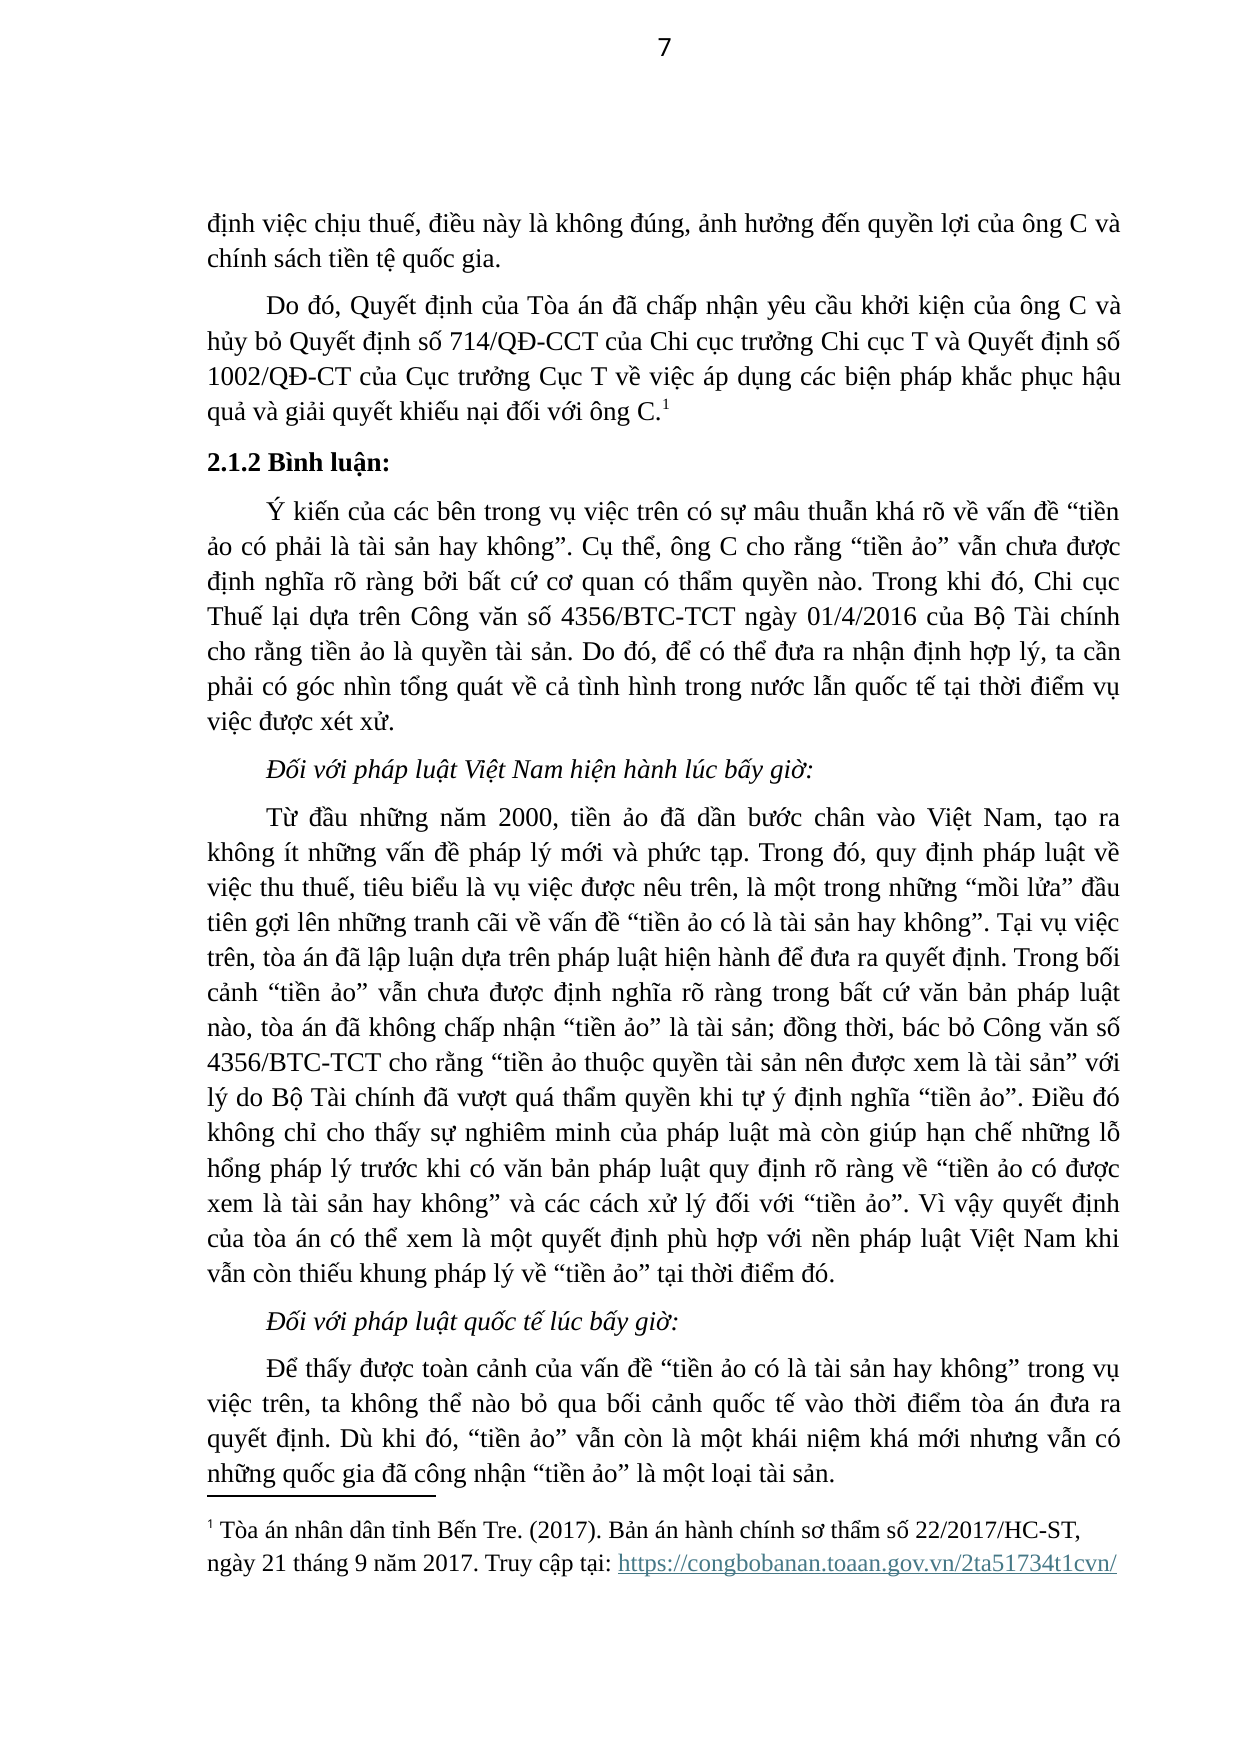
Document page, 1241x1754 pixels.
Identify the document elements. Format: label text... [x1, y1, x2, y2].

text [207, 207, 1122, 273]
text Đối với pháp luật Việt Nam hiện hành lúc bấy giờ: [207, 753, 1122, 784]
text Ý kiến của các bên trong vụ việc trên có sự mâu thuẫn khá rõ về vấn đề “tiền ảo có phải là tài sản hay không”. Cụ thể, ông C cho rằng “tiền ảo” vẫn chưa được định nghĩa rõ ràng bởi bất cứ cơ quan có thẩm quyền nào. Trong khi đó, Chi cục Thuế lại dựa trên Công văn số 4356/BTC-TCT ngày 01/4/2016 của Bộ Tài chính cho rằng tiền ảo là quyền tài sản. Do đó, để có thể đưa ra nhận định hợp lý, ta cần phải có góc nhìn tổng quát về cả tình hình trong nước lẫn quốc tế tại thời điểm vụ việc được xét xử. [207, 495, 1122, 737]
text Để thấy được toàn cảnh của vấn đề “tiền ảo có là tài sản hay không” trong vụ việc trên, ta không thể nào bỏ qua bối cảnh quốc tế vào thời điểm tòa án đưa ra quyết định. Dù khi đó, “tiền ảo” vẫn còn là một khái niệm khá mới nhưng vẫn có những quốc gia đã công nhận “tiền ảo” là một loại tài sản. [207, 1352, 1122, 1489]
subtitle 2.1.2 Bình luận: [207, 447, 1122, 478]
text Từ đầu những năm 2000, tiền ảo đã dần bước chân vào Việt Nam, tạo ra không ít những vấn đề pháp lý mới và phức tạp. Trong đó, quy định pháp luật về việc thu thuế, tiêu biểu là vụ việc được nêu trên, là một trong những “mồi lửa” đầu tiên gợi lên những tranh cãi về vấn đề “tiền ảo có là tài sản hay không”. Tại vụ việc trên, tòa án đã lập luận dựa trên pháp luật hiện hành để đưa ra quyết định. Trong bối cảnh “tiền ảo” vẫn chưa được định nghĩa rõ ràng trong bất cứ văn bản pháp luật nào, tòa án đã không chấp nhận “tiền ảo” là tài sản; đồng thời, bác bỏ Công văn số 4356/BTC-TCT cho rằng “tiền ảo thuộc quyền tài sản nên được xem là tài sản” với lý do Bộ Tài chính đã vượt quá thẩm quyền khi tự ý định nghĩa “tiền ảo”. Điều đó không chỉ cho thấy sự nghiêm minh của pháp luật mà còn giúp hạn chế những lỗ hổng pháp lý trước khi có văn bản pháp luật quy định rõ ràng về “tiền ảo có được xem là tài sản hay không” và các cách xử lý đối với “tiền ảo”. Vì vậy quyết định của tòa án có thể xem là một quyết định phù hợp với nền pháp luật Việt Nam khi vẫn còn thiếu khung pháp lý về “tiền ảo” tại thời điểm đó. [207, 801, 1122, 1288]
text Do đó, Quyết định của Tòa án đã chấp nhận yêu cầu khởi kiện của ông C và hủy bỏ Quyết định số 714/QĐ-CCT của Chi cục trưởng Chi cục T và Quyết định số 1002/QĐ-CT của Cục trưởng Cục T về việc áp dụng các biện pháp khắc phục hậu quả và giải quyết khiếu nại đối với ông C. [207, 289, 1122, 426]
text Đối với pháp luật quốc tế lúc bấy giờ: [207, 1304, 1122, 1336]
